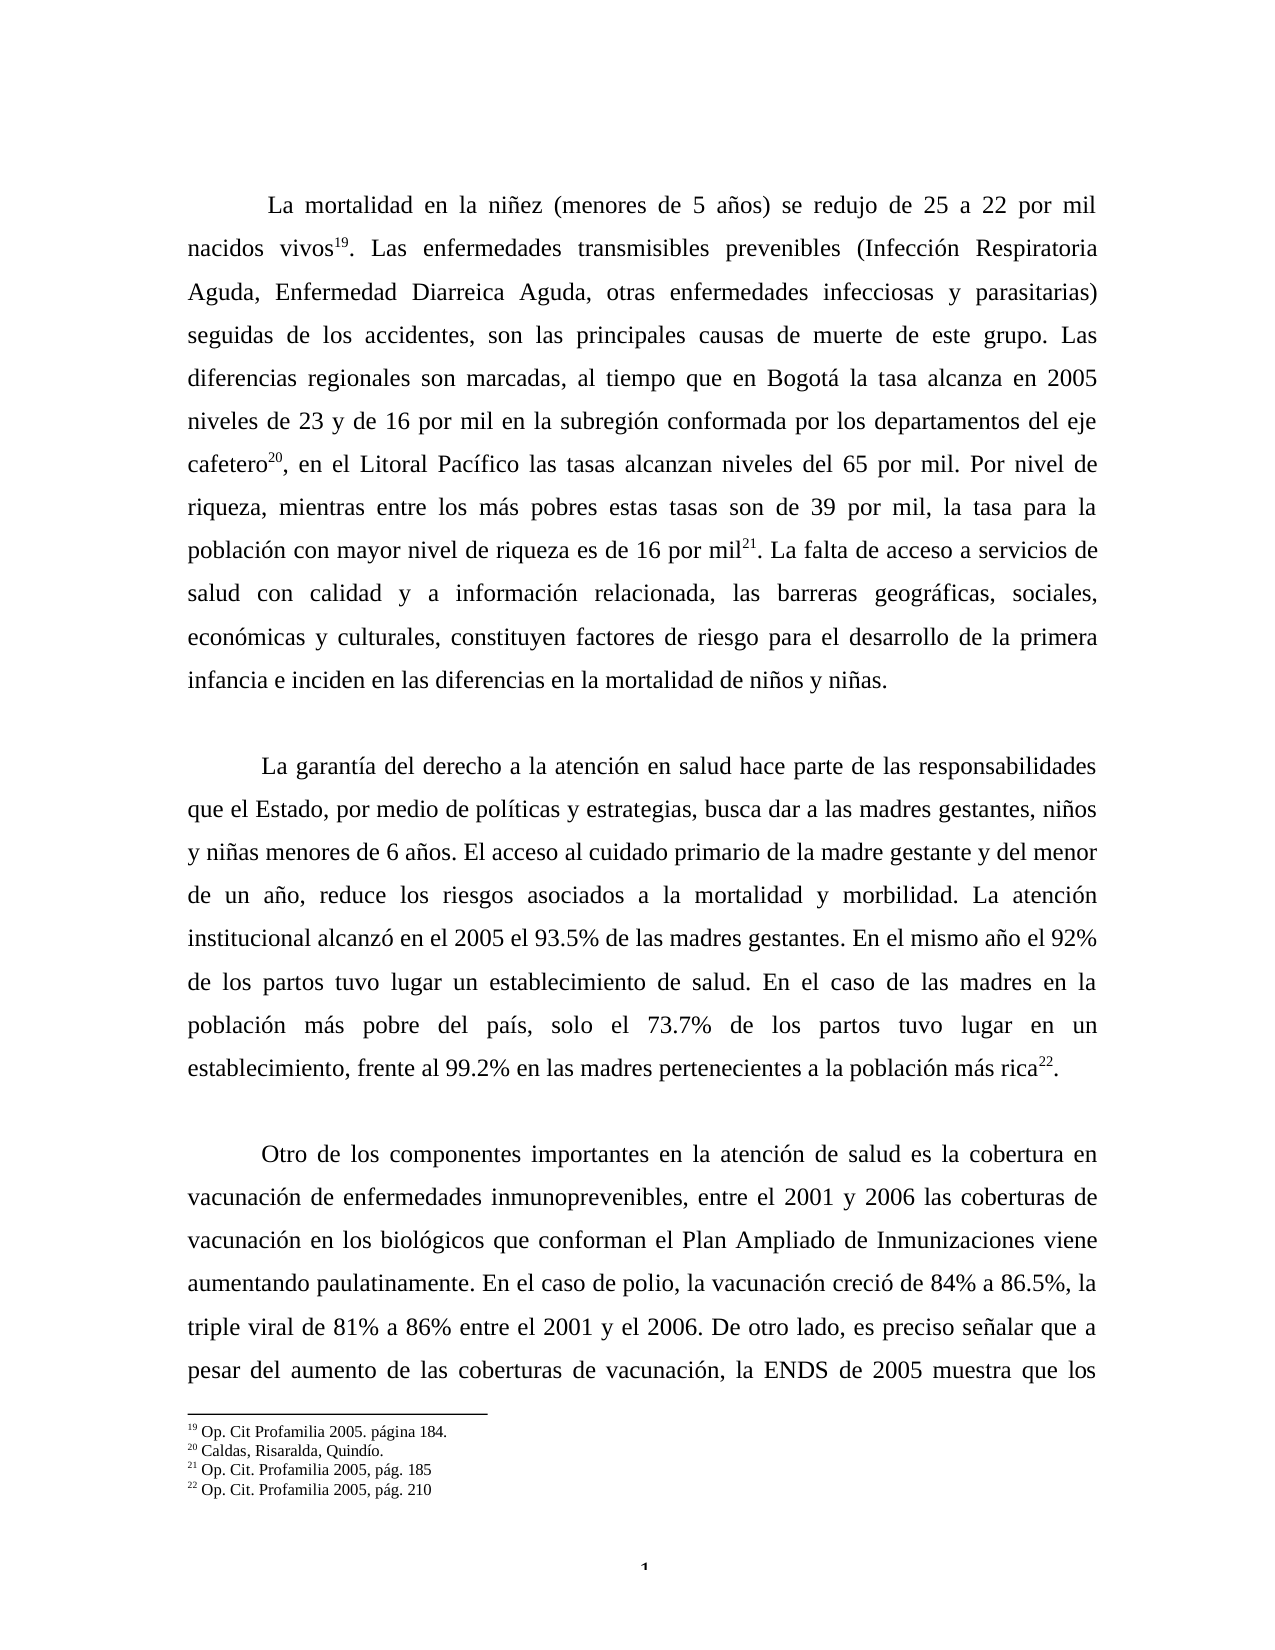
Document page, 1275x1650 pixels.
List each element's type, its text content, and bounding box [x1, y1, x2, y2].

text 19 Op. Cit Profamilia 2005. página 184. [187, 1422, 1189, 1441]
text La garantía del derecho a la atención en salud hace parte de las responsabilidades que el Estado, por medio de políticas y estrategias, busca dar a las madres gestantes, niños y niñas menores de 6 años. El acceso al cuidado primario de la madre gestante y del menor de un año, reduce los riesgos asociados a la mortalidad y morbilidad. La atención institucional alcanzó en el 2005 el 93.5% de las madres gestantes. En el mismo año el 92% de los partos tuvo lugar un establecimiento de salud. En el caso de las madres en la población más pobre del país, solo el 73.7% de los partos tuvo lugar en un establecimiento, frente al 99.2% en las madres pertenecientes a la población más rica22. [187, 751, 1098, 1082]
text 22 Op. Cit. Profamilia 2005, pág. 210 [187, 1479, 1189, 1498]
text La mortalidad en la niñez (menores de 5 años) se redujo de 25 a 22 por mil nacidos vivos19. Las enfermedades transmisibles prevenibles (Infección Respiratoria Aguda, Enfermedad Diarreica Aguda, otras enfermedades infecciosas y parasitarias) seguidas de los accidentes, son las principales causas de muerte de este grupo. Las diferencias regionales son marcadas, al tiempo que en Bogotá la tasa alcanza en 2005 niveles de 23 y de 16 por mil en la subregión conformada por los departamentos del eje cafetero20, en el Litoral Pacífico las tasas alcanzan niveles del 65 por mil. Por nivel de riqueza, mientras entre los más pobres estas tasas son de 39 por mil, la tasa para la población con mayor nivel de riqueza es de 16 por mil21. La falta de acceso a servicios de salud con calidad y a información relacionada, las barreras geográficas, sociales, económicas y culturales, constituyen factores de riesgo para el desarrollo de la primera infancia e inciden en las diferencias en la mortalidad de niños y niñas. [187, 190, 1098, 693]
text 21 Op. Cit. Profamilia 2005, pág. 185 [187, 1460, 1189, 1479]
text Otro de los componentes importantes en la atención de salud es la cobertura en vacunación de enfermedades inmunoprevenibles, entre el 2001 y 2006 las coberturas de vacunación en los biológicos que conforman el Plan Ampliado de Inmunizaciones viene aumentando paulatinamente. En el caso de polio, la vacunación creció de 84% a 86.5%, la triple viral de 81% a 86% entre el 2001 y el 2006. De otro lado, es preciso señalar que a pesar del aumento de las coberturas de vacunación, la ENDS de 2005 muestra que los [187, 1139, 1098, 1383]
text 20 Caldas, Risaralda, Quindío. [187, 1441, 1189, 1460]
